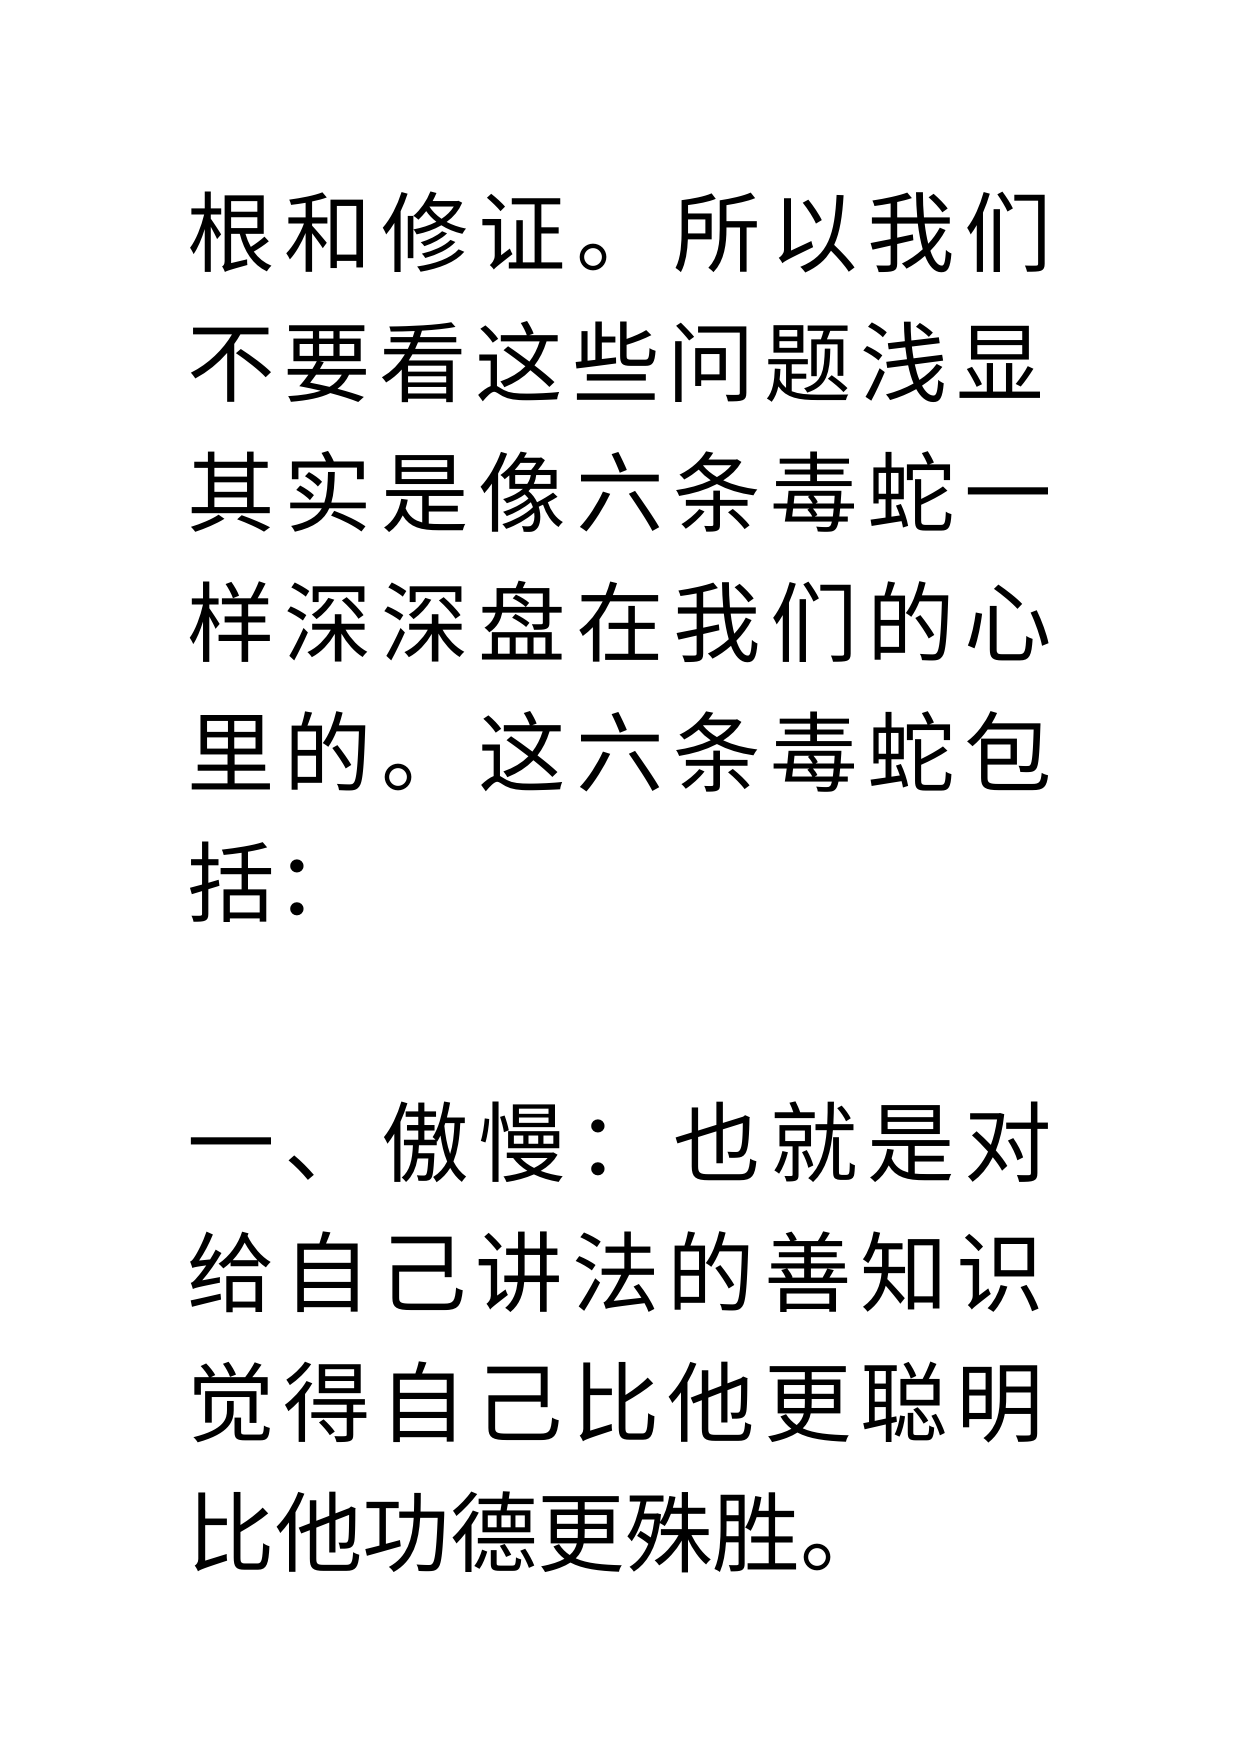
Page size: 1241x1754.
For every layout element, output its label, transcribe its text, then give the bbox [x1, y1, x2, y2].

text 一、傲慢：也就是对给自己讲法的善知识，觉得自己比他更聪明，比他功德更殊胜。 [187, 1072, 1053, 1592]
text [187, 162, 1053, 942]
